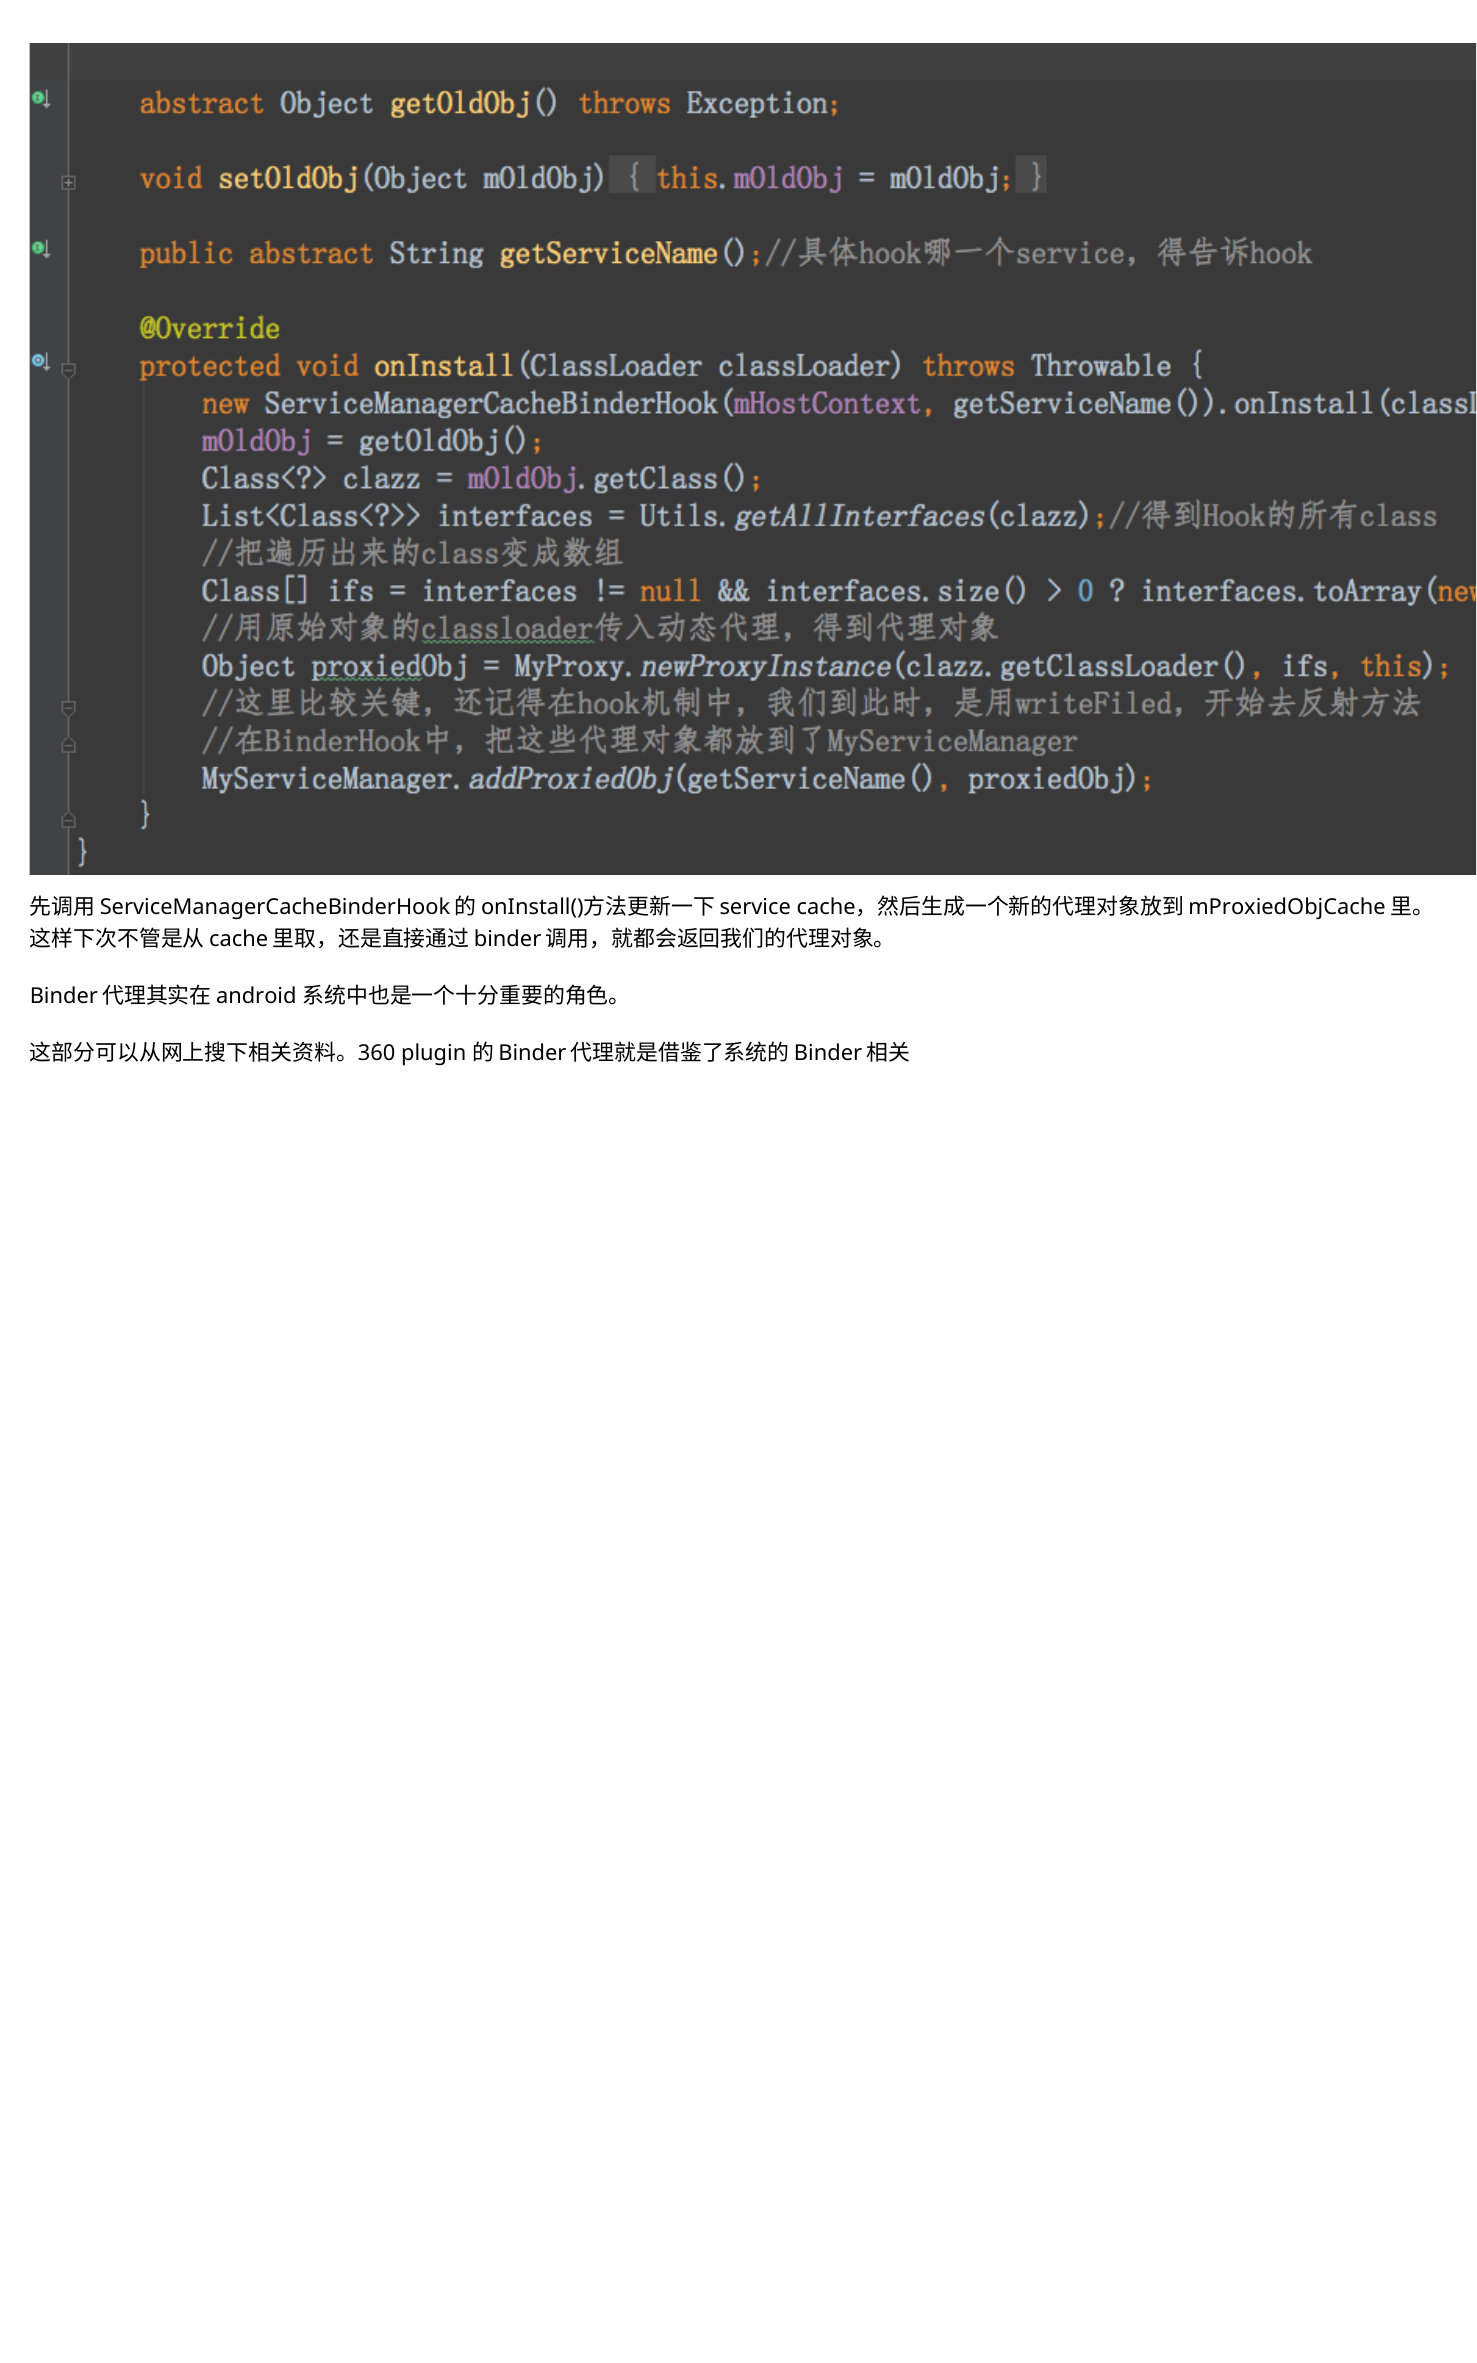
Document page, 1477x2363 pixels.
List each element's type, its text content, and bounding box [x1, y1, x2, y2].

text 先调用ServiceManagerCacheBinderHook的onInstall()方法更新一下service cache，然后生成一个新的代理对象放到mProxiedObjCache里。这样下次不管是从cache里取，还是直接通过binder调用，就都会返回我们的代理对象。 [29, 875, 1447, 953]
text 这部分可以从网上搜下相关资料。360 plugin 的Binder代理就是借鉴了系统的Binder相关 [29, 1034, 1447, 1067]
picture [29, 43, 1477, 875]
text Binder代理其实在android 系统中也是一个十分重要的角色。 [302, 978, 1447, 1010]
